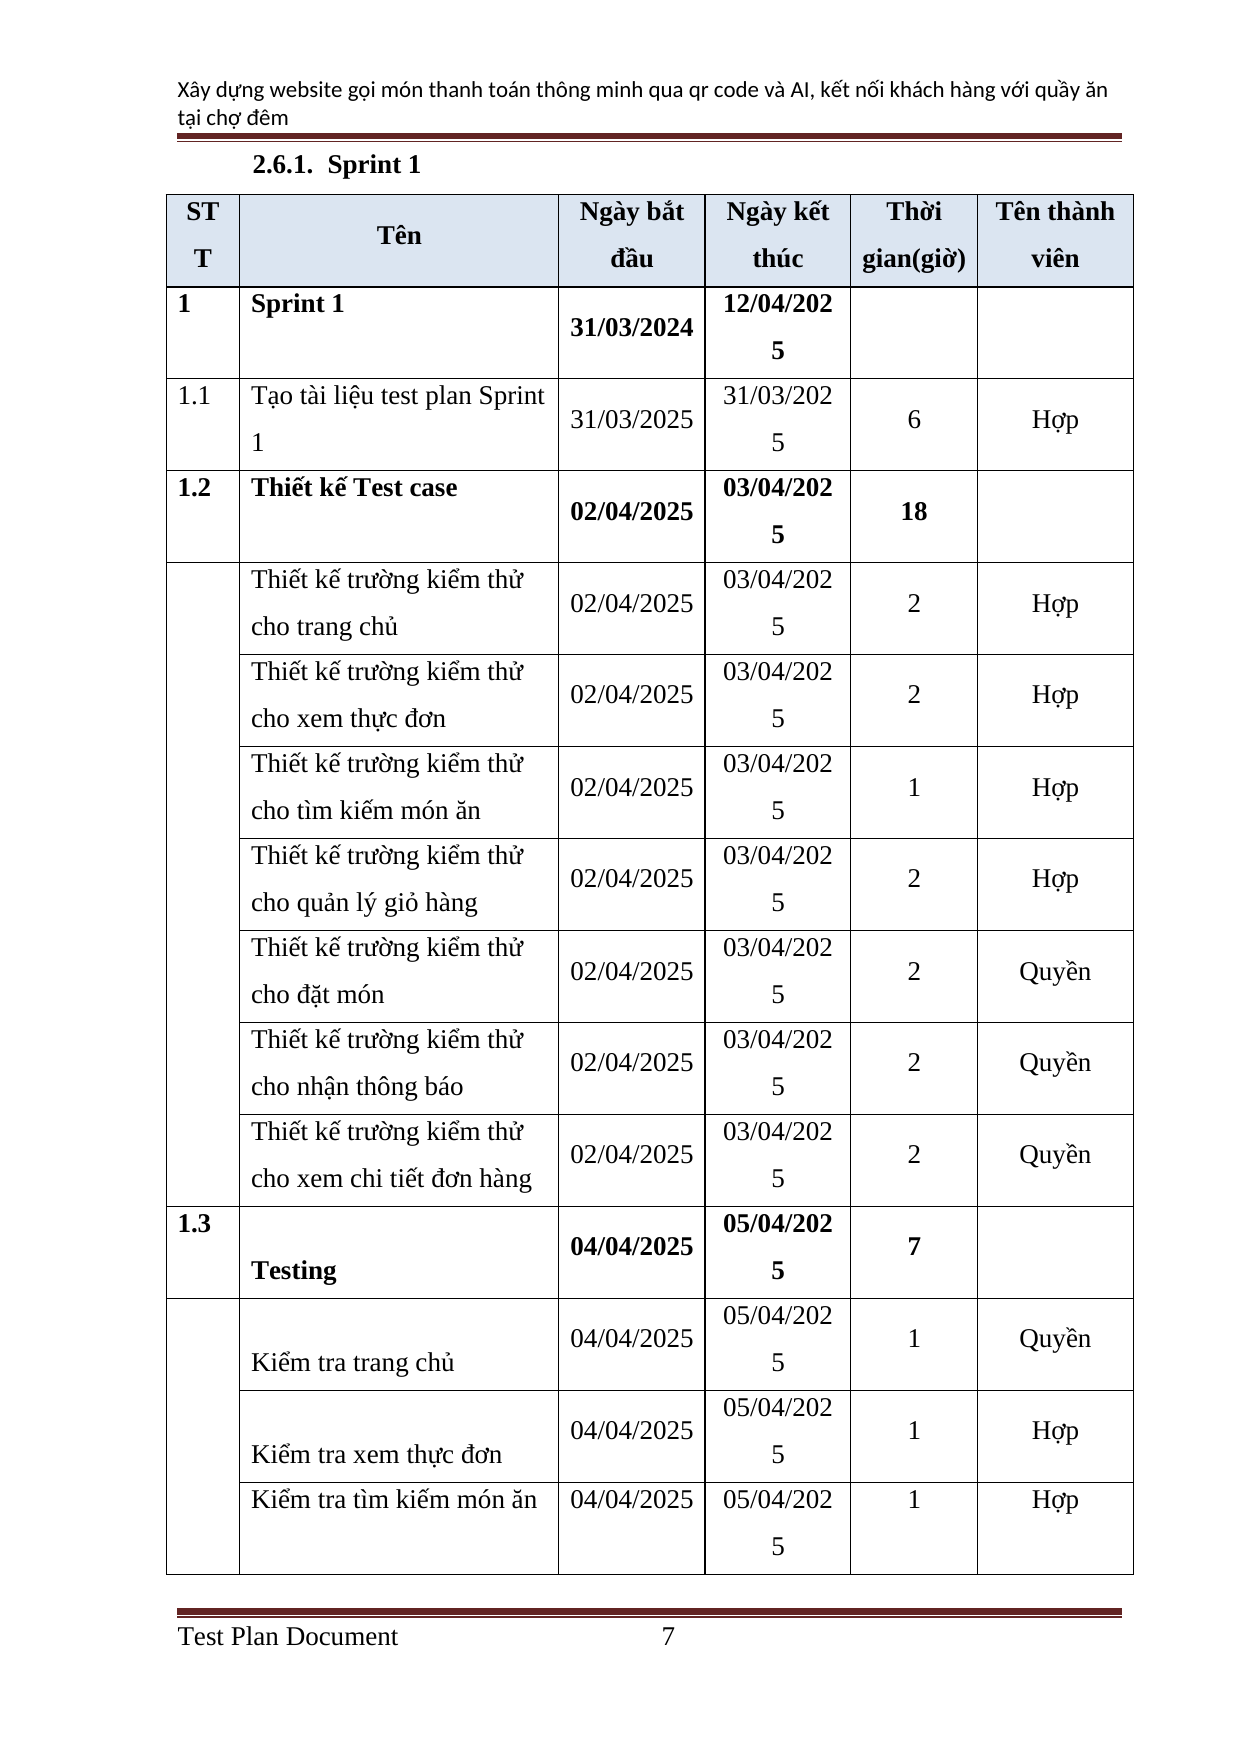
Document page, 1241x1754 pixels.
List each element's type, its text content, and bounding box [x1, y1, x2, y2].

table_cell 02/04/2025 [559, 563, 704, 654]
table_cell 04/04/2025 [559, 1483, 704, 1574]
table_cell [978, 1207, 1133, 1298]
table_cell 2 [851, 563, 977, 654]
table_cell 6 [851, 379, 977, 470]
table_header Ngày bắt đầu [559, 195, 704, 286]
table_cell Hợp [978, 1483, 1133, 1574]
table_cell 2 [851, 931, 977, 1022]
table_cell Sprint 1 [240, 288, 558, 378]
table_cell Quyền [978, 1023, 1133, 1114]
table_cell 1 [851, 1299, 977, 1390]
table_cell 04/04/2025 [559, 1299, 704, 1390]
table_header Tên [240, 195, 558, 286]
table_cell 02/04/2025 [559, 1023, 704, 1114]
table_cell 02/04/2025 [559, 1115, 704, 1206]
table_cell 02/04/2025 [559, 747, 704, 838]
table_header Tên thành viên [978, 195, 1133, 286]
table_cell Thiết kế Test case [240, 471, 558, 562]
table_cell 2 [851, 1115, 977, 1206]
table_cell Hợp [978, 655, 1133, 746]
table_header Thời gian(giờ) [851, 195, 977, 286]
table_cell 12/04/2025 [706, 288, 850, 378]
table_cell 03/04/2025 [706, 1115, 850, 1206]
table_cell Thiết kế trường kiểm thử cho trang chủ [240, 563, 558, 654]
table_cell 31/03/2024 [559, 288, 704, 378]
table_header Ngày kết thúc [706, 195, 850, 286]
table_cell 02/04/2025 [559, 471, 704, 562]
table_cell 02/04/2025 [559, 839, 704, 930]
table_cell 31/03/2025 [706, 379, 850, 470]
table_cell 1.1 [167, 379, 239, 470]
table_cell 04/04/2025 [559, 1207, 704, 1298]
table_cell 31/03/2025 [559, 379, 704, 470]
table_cell Thiết kế trường kiểm thử cho nhận thông báo [240, 1023, 558, 1114]
table_cell Thiết kế trường kiểm thử cho tìm kiếm món ăn [240, 747, 558, 838]
table_cell 04/04/2025 [559, 1391, 704, 1482]
table_cell 05/04/2025 [706, 1483, 850, 1574]
table_cell 03/04/2025 [706, 471, 850, 562]
table_cell 1 [851, 1483, 977, 1574]
table_cell Kiểm tra tìm kiếm món ăn [240, 1483, 558, 1574]
table_cell [167, 1299, 239, 1574]
table_cell 02/04/2025 [559, 655, 704, 746]
table_cell Tạo tài liệu test plan Sprint 1 [240, 379, 558, 470]
table_cell 05/04/2025 [706, 1391, 850, 1482]
table_cell 05/04/2025 [706, 1207, 850, 1298]
table_cell 03/04/2025 [706, 1023, 850, 1114]
table_cell Kiểm tra xem thực đơn [240, 1391, 558, 1482]
table_cell 1 [851, 1391, 977, 1482]
table_cell Testing [240, 1207, 558, 1298]
table_cell 03/04/2025 [706, 563, 850, 654]
table_cell 03/04/2025 [706, 747, 850, 838]
table_cell [978, 288, 1133, 378]
table_cell 7 [851, 1207, 977, 1298]
table_cell Kiểm tra trang chủ [240, 1299, 558, 1390]
table_cell [851, 288, 977, 378]
table_cell 2 [851, 1023, 977, 1114]
table_cell 2 [851, 655, 977, 746]
table_cell Quyền [978, 1299, 1133, 1390]
table_cell 03/04/2025 [706, 839, 850, 930]
table_cell 03/04/2025 [706, 655, 850, 746]
list Sprint 1 [252, 148, 1122, 179]
table_cell 02/04/2025 [559, 931, 704, 1022]
table_cell Hợp [978, 747, 1133, 838]
table_cell Thiết kế trường kiểm thử cho xem thực đơn [240, 655, 558, 746]
table_cell Thiết kế trường kiểm thử cho xem chi tiết đơn hàng [240, 1115, 558, 1206]
table_cell Quyền [978, 1115, 1133, 1206]
table_cell Hợp [978, 563, 1133, 654]
table_cell 05/04/2025 [706, 1299, 850, 1390]
table_cell 1 [167, 288, 239, 378]
table_cell Quyền [978, 931, 1133, 1022]
table_cell [167, 563, 239, 1206]
table_cell 2 [851, 839, 977, 930]
table_cell Thiết kế trường kiểm thử cho đặt món [240, 931, 558, 1022]
table_cell 1 [851, 747, 977, 838]
table_cell Thiết kế trường kiểm thử cho quản lý giỏ hàng [240, 839, 558, 930]
table_header STT [167, 195, 239, 286]
table_cell Hợp [978, 379, 1133, 470]
table_cell 18 [851, 471, 977, 562]
table_cell 1.3 [167, 1207, 239, 1298]
table_cell 03/04/2025 [706, 931, 850, 1022]
table_cell Hợp [978, 839, 1133, 930]
table_cell [978, 471, 1133, 562]
table_cell Hợp [978, 1391, 1133, 1482]
table_cell 1.2 [167, 471, 239, 562]
